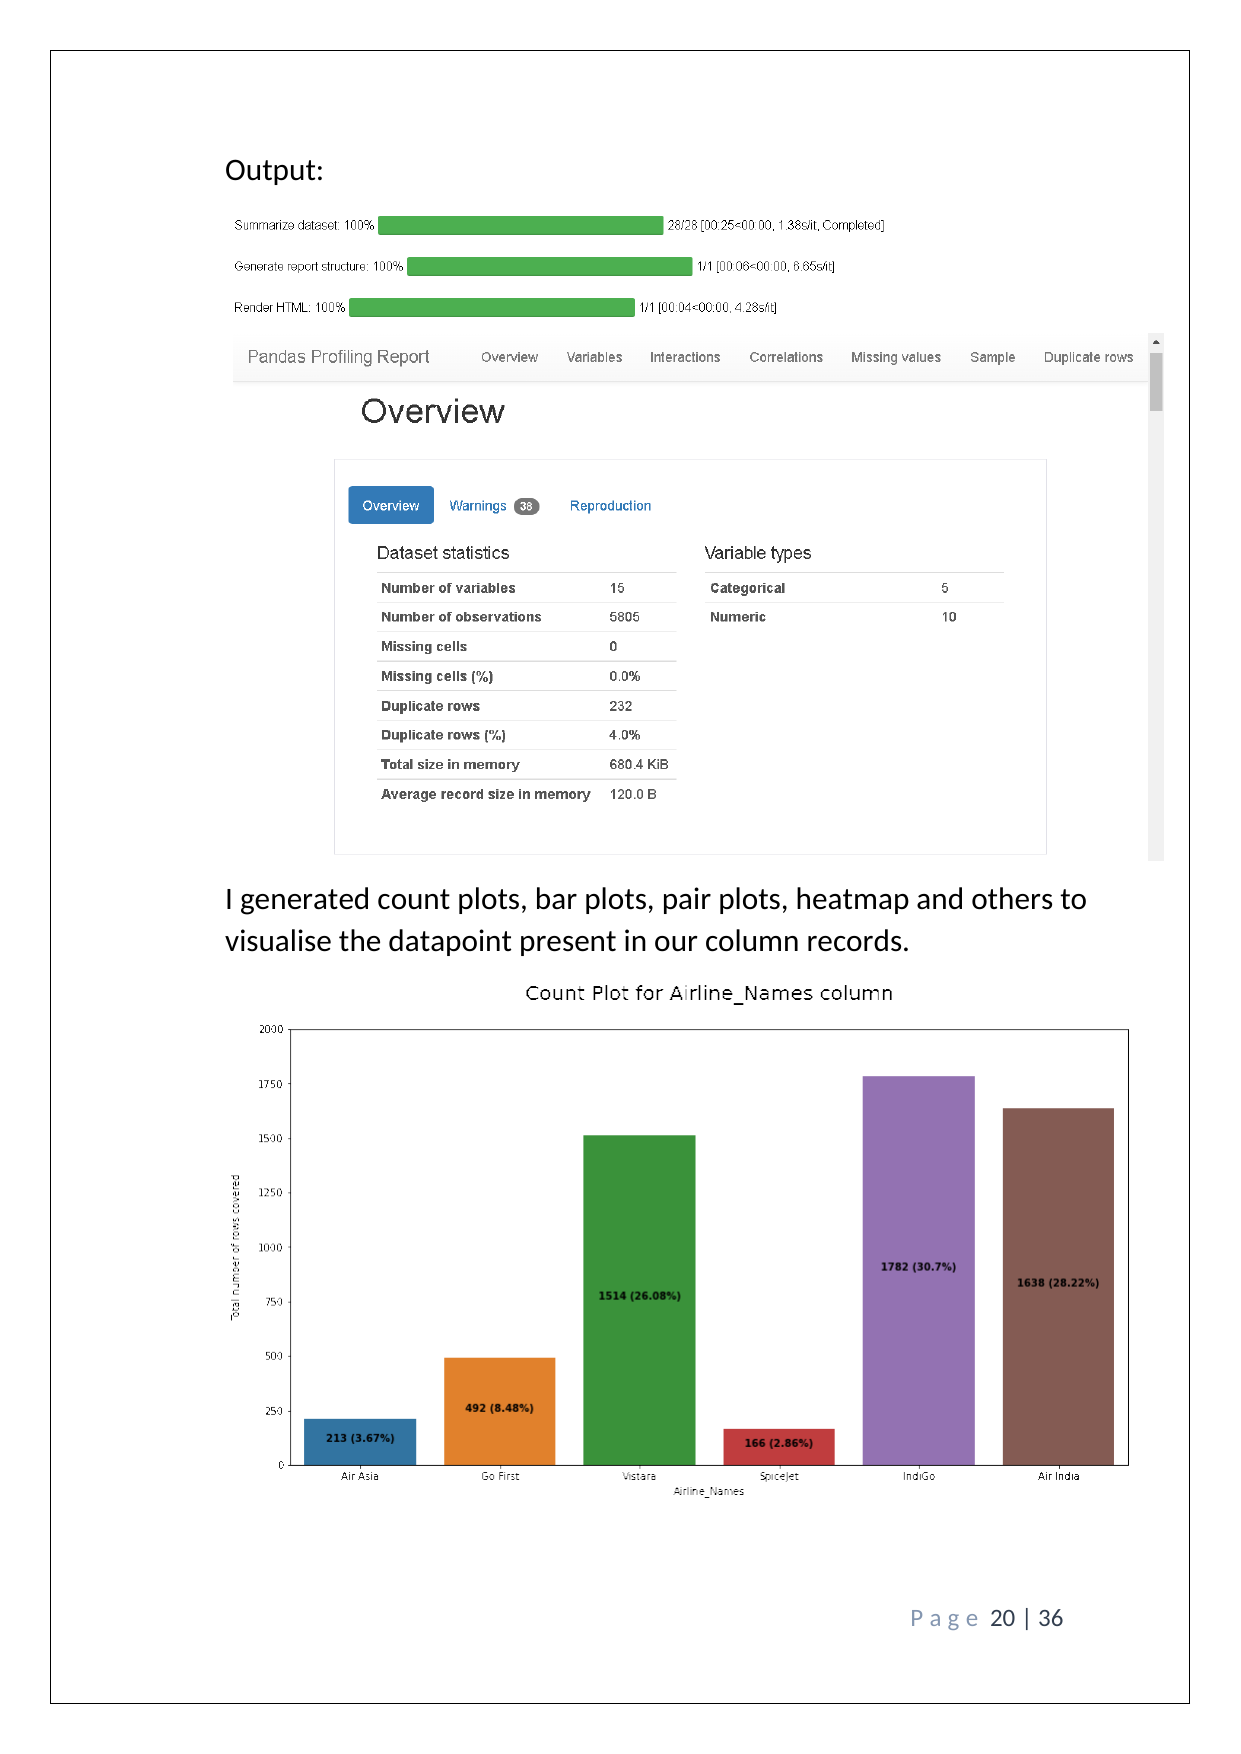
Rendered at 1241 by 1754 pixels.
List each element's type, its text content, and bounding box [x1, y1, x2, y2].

picture [225, 978, 1134, 1504]
text I generated count plots, bar plots, pair plots, heatmap and others to visualise the datapoint present in our column records. [225, 879, 1090, 959]
picture [225, 207, 1166, 861]
text Output: [225, 150, 1090, 188]
